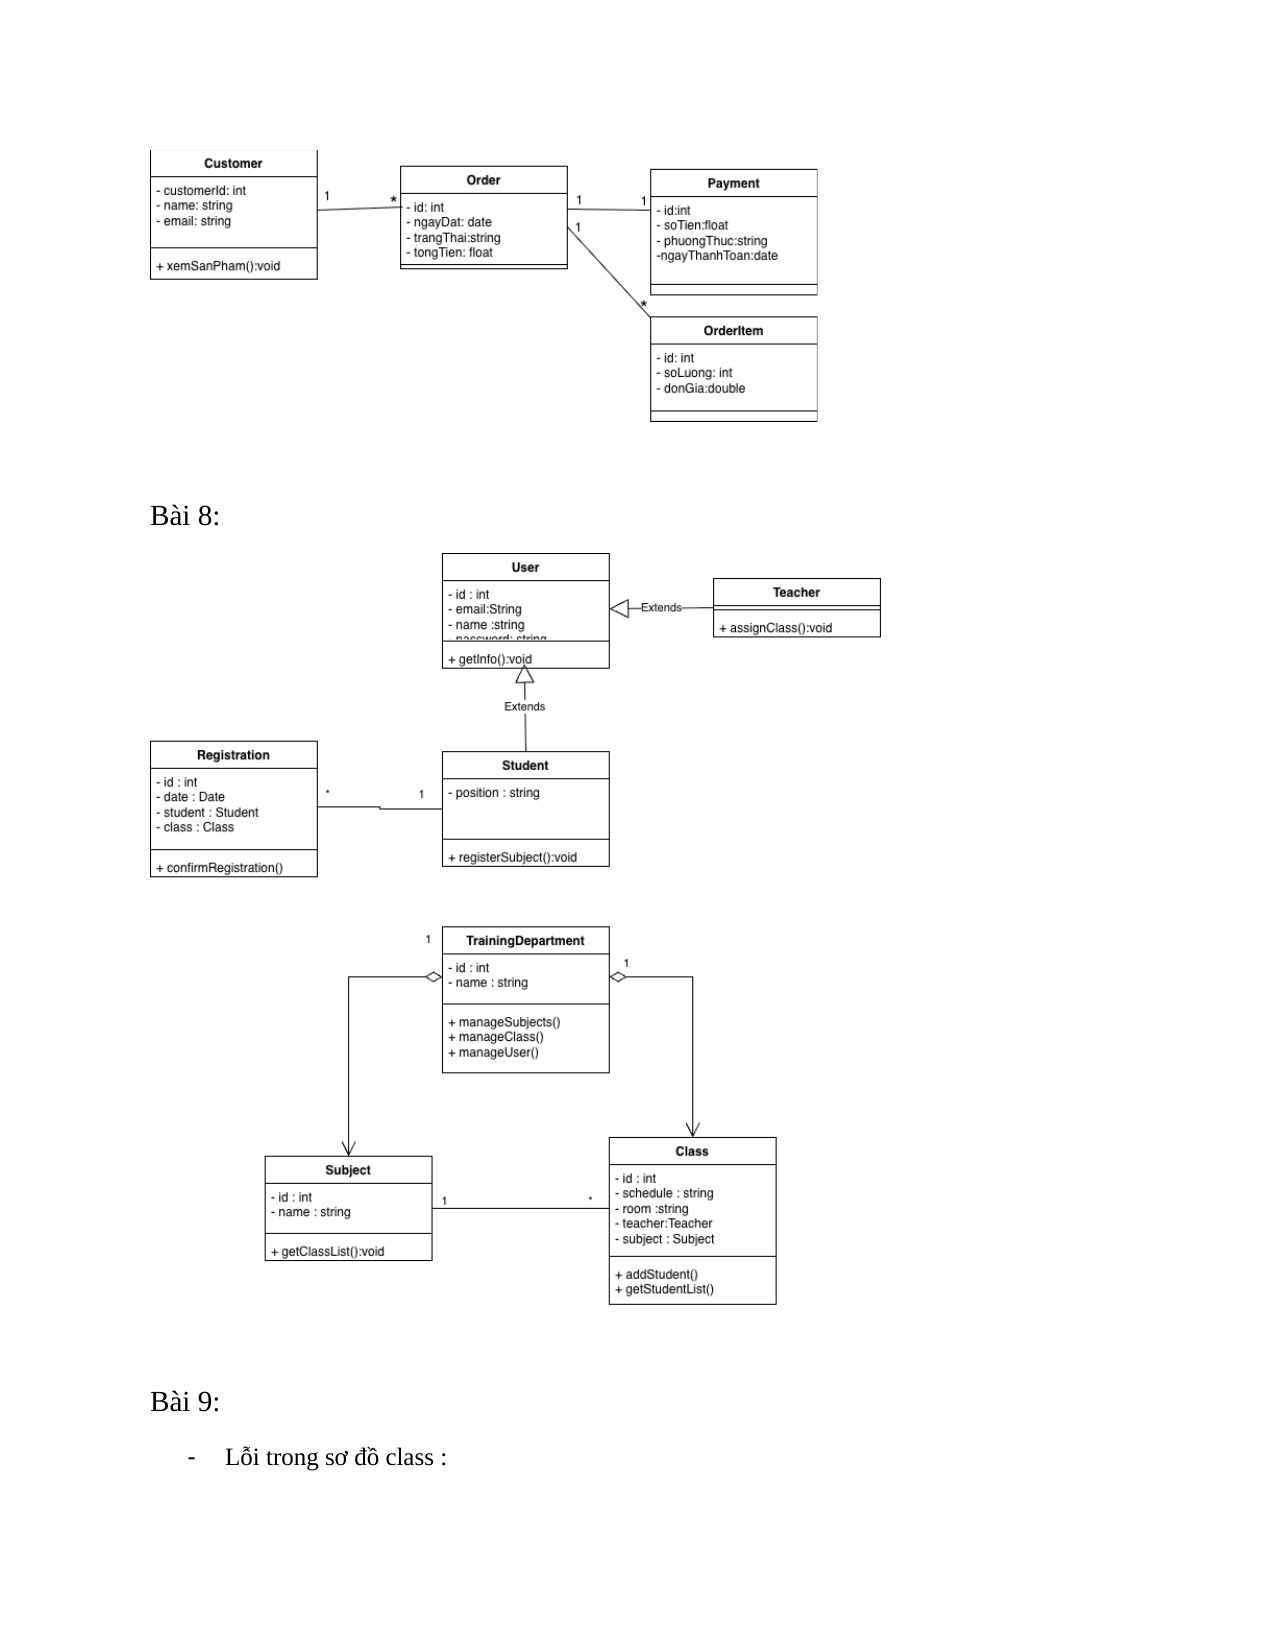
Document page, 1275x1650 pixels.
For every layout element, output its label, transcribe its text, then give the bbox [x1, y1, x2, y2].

text Bài 8: [150, 498, 1125, 532]
text Bài 9: [150, 1384, 1125, 1417]
list Lỗi trong sơ đồ class : [187, 1439, 1125, 1473]
picture [150, 553, 882, 1308]
picture [150, 150, 818, 422]
